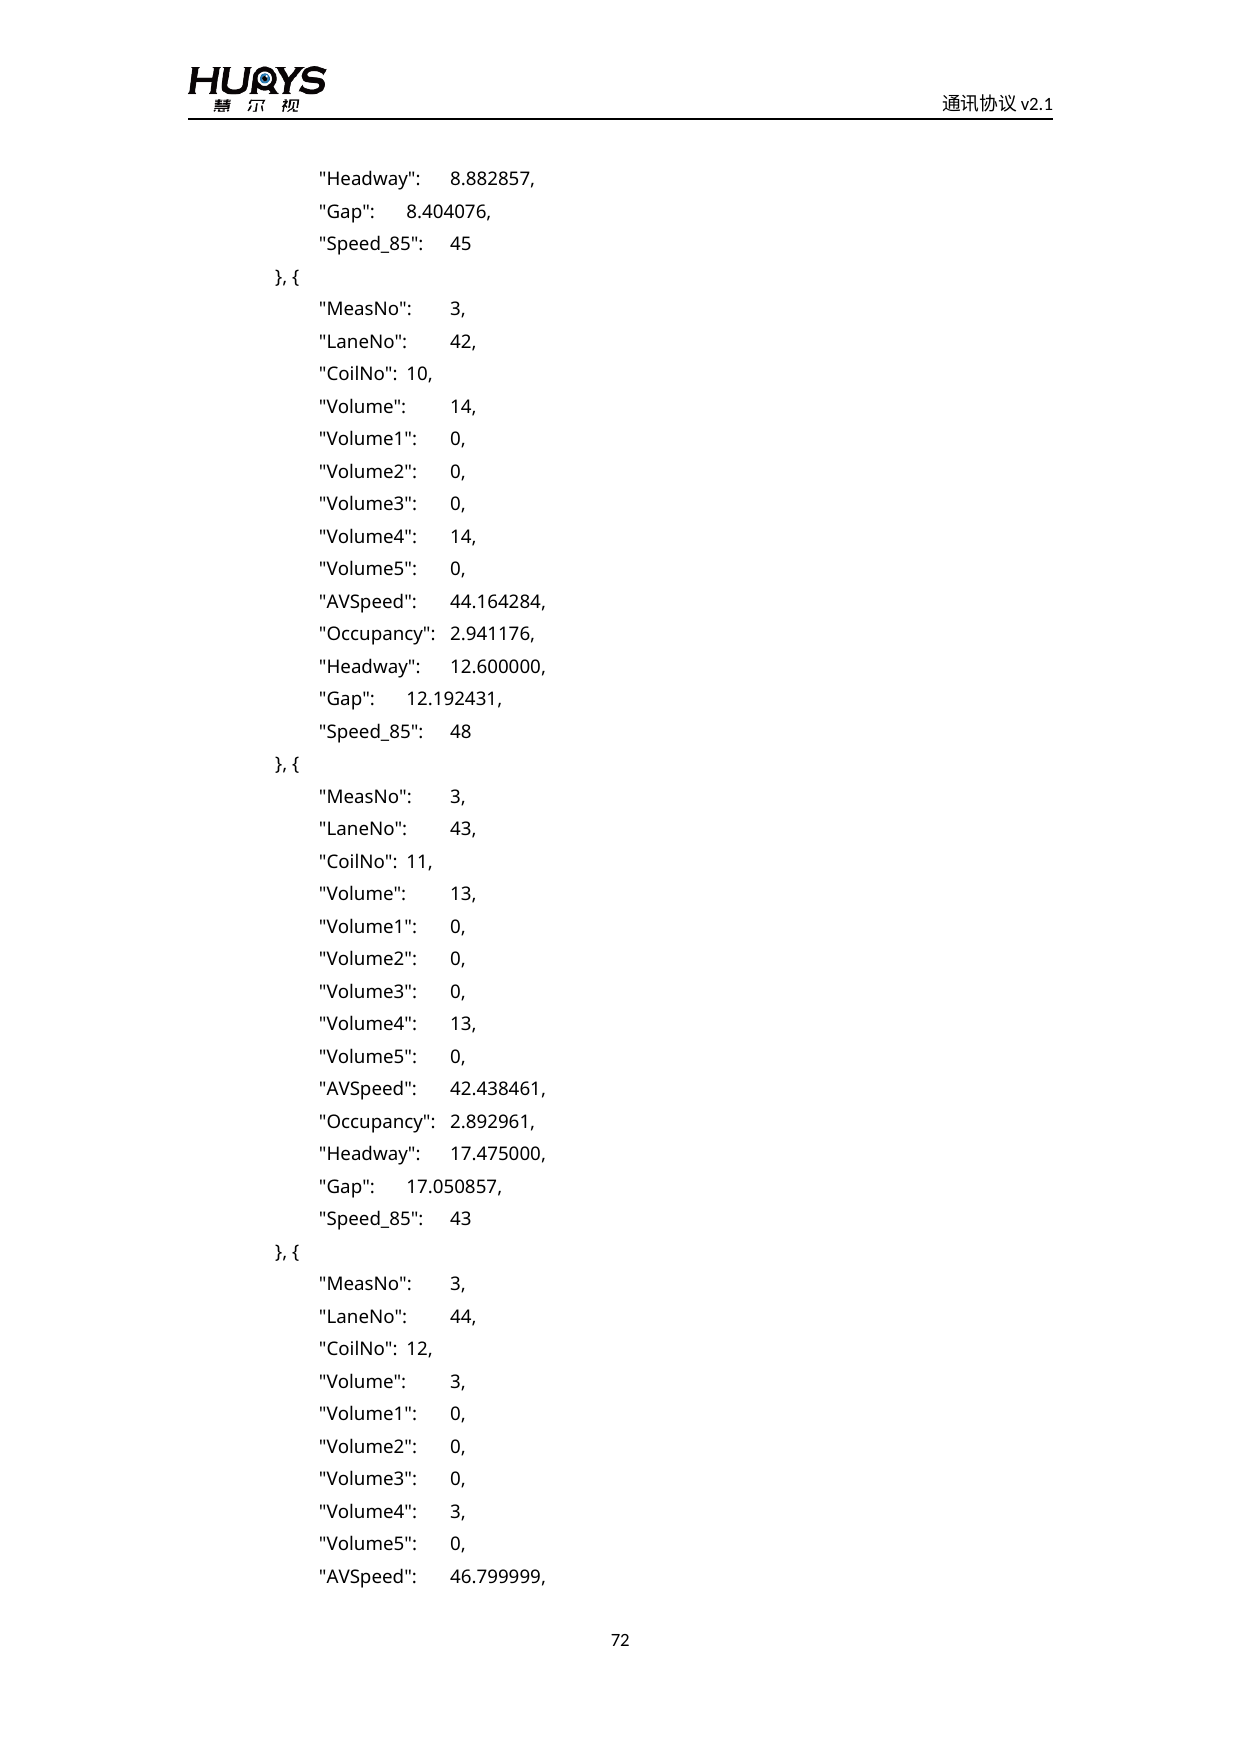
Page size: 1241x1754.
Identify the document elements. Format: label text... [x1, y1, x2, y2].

text "Volume1": 0, [187, 1397, 1053, 1429]
text "MeasNo": 3, [187, 292, 1053, 324]
text "Volume": 13, [187, 877, 1053, 909]
text "Gap": 8.404076, [187, 194, 1053, 227]
text "Occupancy": 2.892961, [187, 1104, 1053, 1137]
text "Headway": 17.475000, [187, 1137, 1053, 1169]
text "Volume3": 0, [187, 974, 1053, 1007]
text "Volume1": 0, [187, 909, 1053, 942]
text "Volume2": 0, [187, 942, 1053, 974]
text "Volume5": 0, [187, 1039, 1053, 1072]
text "Volume2": 0, [187, 1429, 1053, 1462]
text "LaneNo": 42, [187, 324, 1053, 357]
text "CoilNo": 12, [187, 1332, 1053, 1364]
text "Speed_85": 45 [187, 227, 1053, 259]
text "AVSpeed": 44.164284, [187, 584, 1053, 617]
text "Volume4": 13, [187, 1007, 1053, 1039]
text "Volume3": 0, [187, 1462, 1053, 1494]
text "Volume5": 0, [187, 1527, 1053, 1559]
text "Headway": 8.882857, [187, 162, 1053, 194]
text "CoilNo": 10, [187, 357, 1053, 389]
text "Speed_85": 48 [187, 714, 1053, 747]
text "Occupancy": 2.941176, [187, 617, 1053, 649]
text }, { [187, 747, 1053, 779]
text "AVSpeed": 42.438461, [187, 1072, 1053, 1104]
picture [187, 66, 327, 112]
text "Speed_85": 43 [187, 1202, 1053, 1234]
text "Volume": 3, [187, 1364, 1053, 1397]
text "Volume1": 0, [187, 422, 1053, 454]
text "Gap": 12.192431, [187, 682, 1053, 714]
text "Volume": 14, [187, 389, 1053, 422]
text "Volume2": 0, [187, 454, 1053, 487]
text "Volume4": 3, [187, 1494, 1053, 1527]
text "Gap": 17.050857, [187, 1169, 1053, 1202]
text "MeasNo": 3, [187, 779, 1053, 812]
text "LaneNo": 43, [187, 812, 1053, 844]
text "CoilNo": 11, [187, 844, 1053, 877]
text "Headway": 12.600000, [187, 649, 1053, 682]
text "LaneNo": 44, [187, 1299, 1053, 1332]
text "MeasNo": 3, [187, 1267, 1053, 1299]
text "Volume5": 0, [187, 552, 1053, 584]
text }, { [187, 259, 1053, 292]
text "Volume3": 0, [187, 487, 1053, 519]
text "Volume4": 14, [187, 519, 1053, 552]
text }, { [187, 1234, 1053, 1267]
text "AVSpeed": 46.799999, [187, 1559, 1053, 1592]
